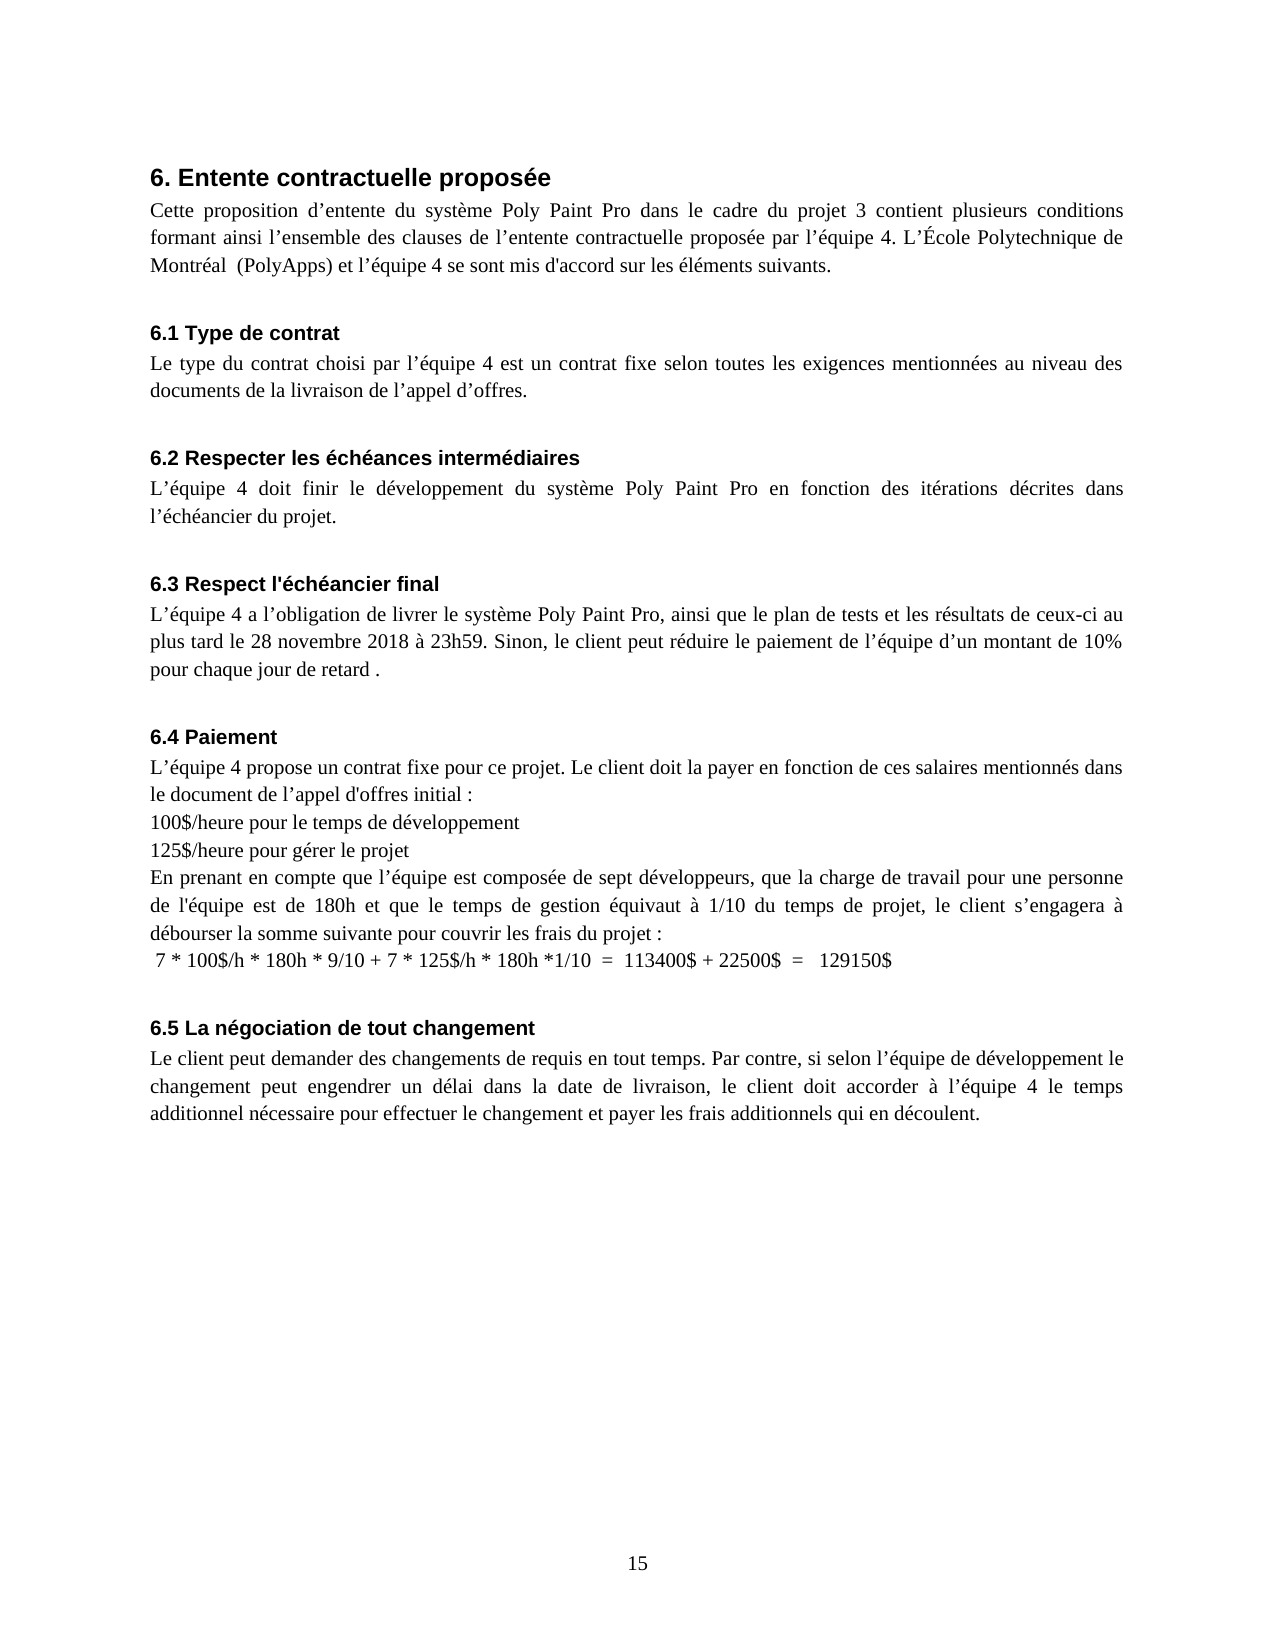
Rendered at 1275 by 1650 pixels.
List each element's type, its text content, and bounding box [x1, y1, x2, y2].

text En prenant en compte que l’équipe est composée de sept développeurs, que la charge de travail pour une personne de l'équipe est de 180h et que le temps de gestion équivaut à 1/10 du temps de projet, le client s’engagera à débourser la somme suivante pour couvrir les frais du projet : [150, 865, 1125, 944]
subtitle 6.1 Type de contrat [150, 320, 1125, 344]
text L’équipe 4 doit finir le développement du système Poly Paint Pro en fonction des itérations décrites dans l’échéancier du projet. [150, 476, 1125, 528]
text Le type du contrat choisi par l’équipe 4 est un contrat fixe selon toutes les exigences mentionnées au niveau des documents de la livraison de l’appel d’offres. [150, 351, 1125, 402]
subtitle 6. Entente contractuelle proposée [150, 162, 1125, 191]
subtitle 6.3 Respect l'échéancier final [150, 571, 1125, 595]
text 125$/heure pour gérer le projet [150, 838, 1125, 862]
text 100$/heure pour le temps de développement [150, 810, 1125, 834]
subtitle 6.4 Paiement [150, 724, 1125, 748]
text Cette proposition d’entente du système Poly Paint Pro dans le cadre du projet 3 contient plusieurs conditions formant ainsi l’ensemble des clauses de l’entente contractuelle proposée par l’équipe 4. L’École Polytechnique de Montréal (PolyApps) et l’équipe 4 se sont mis d'accord sur les éléments suivants. [150, 197, 1125, 277]
subtitle 6.2 Respecter les échéances intermédiaires [150, 446, 1125, 470]
text 7 * 100$/h * 180h * 9/10 + 7 * 125$/h * 180h *1/10 = 113400$ + 22500$ = 129150$ [150, 948, 1125, 972]
text L’équipe 4 propose un contrat fixe pour ce projet. Le client doit la payer en fonction de ces salaires mentionnés dans le document de l’appel d'offres initial : [150, 755, 1125, 806]
text L’équipe 4 a l’obligation de livrer le système Poly Paint Pro, ainsi que le plan de tests et les résultats de ceux-ci au plus tard le 28 novembre 2018 à 23h59. Sinon, le client peut réduire le paiement de l’équipe d’un montant de 10% pour chaque jour de retard . [150, 602, 1125, 681]
text Le client peut demander des changements de requis en tout temps. Par contre, si selon l’équipe de développement le changement peut engendrer un délai dans la date de livraison, le client doit accorder à l’équipe 4 le temps additionnel nécessaire pour effectuer le changement et payer les frais additionnels qui en découlent. [150, 1046, 1125, 1125]
subtitle 6.5 La négociation de tout changement [150, 1016, 1125, 1040]
